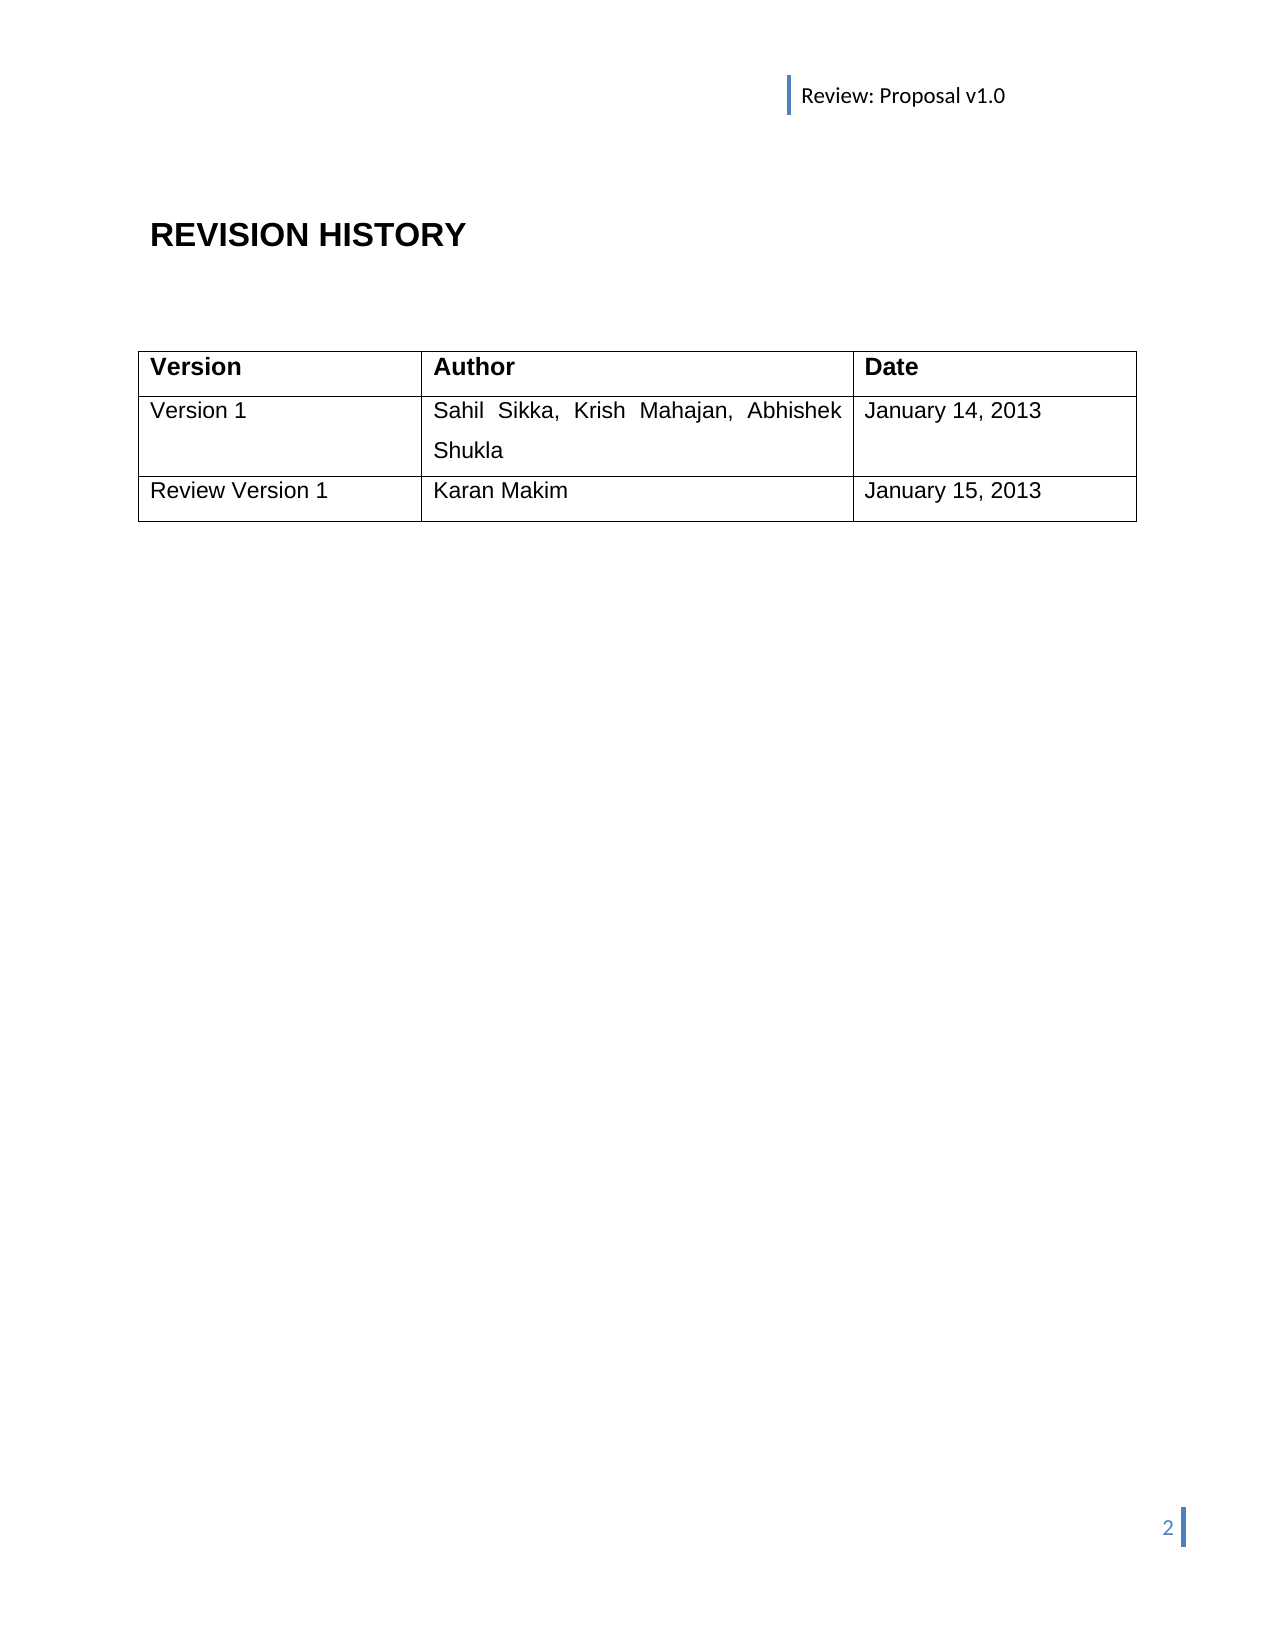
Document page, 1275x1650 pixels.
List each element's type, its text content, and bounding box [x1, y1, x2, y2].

table_header Author [422, 352, 853, 396]
table_cell Karan Makim [422, 477, 853, 521]
table_cell January 15, 2013 [854, 477, 1136, 521]
table_cell Version 1 [139, 397, 421, 476]
text REVISION HISTORY [150, 215, 1125, 253]
table_header Date [854, 352, 1136, 396]
table_header Version [139, 352, 421, 396]
table_cell Review Version 1 [139, 477, 421, 521]
table_cell January 14, 2013 [854, 397, 1136, 476]
table_cell Sahil Sikka, Krish Mahajan, Abhishek Shukla [422, 397, 853, 476]
